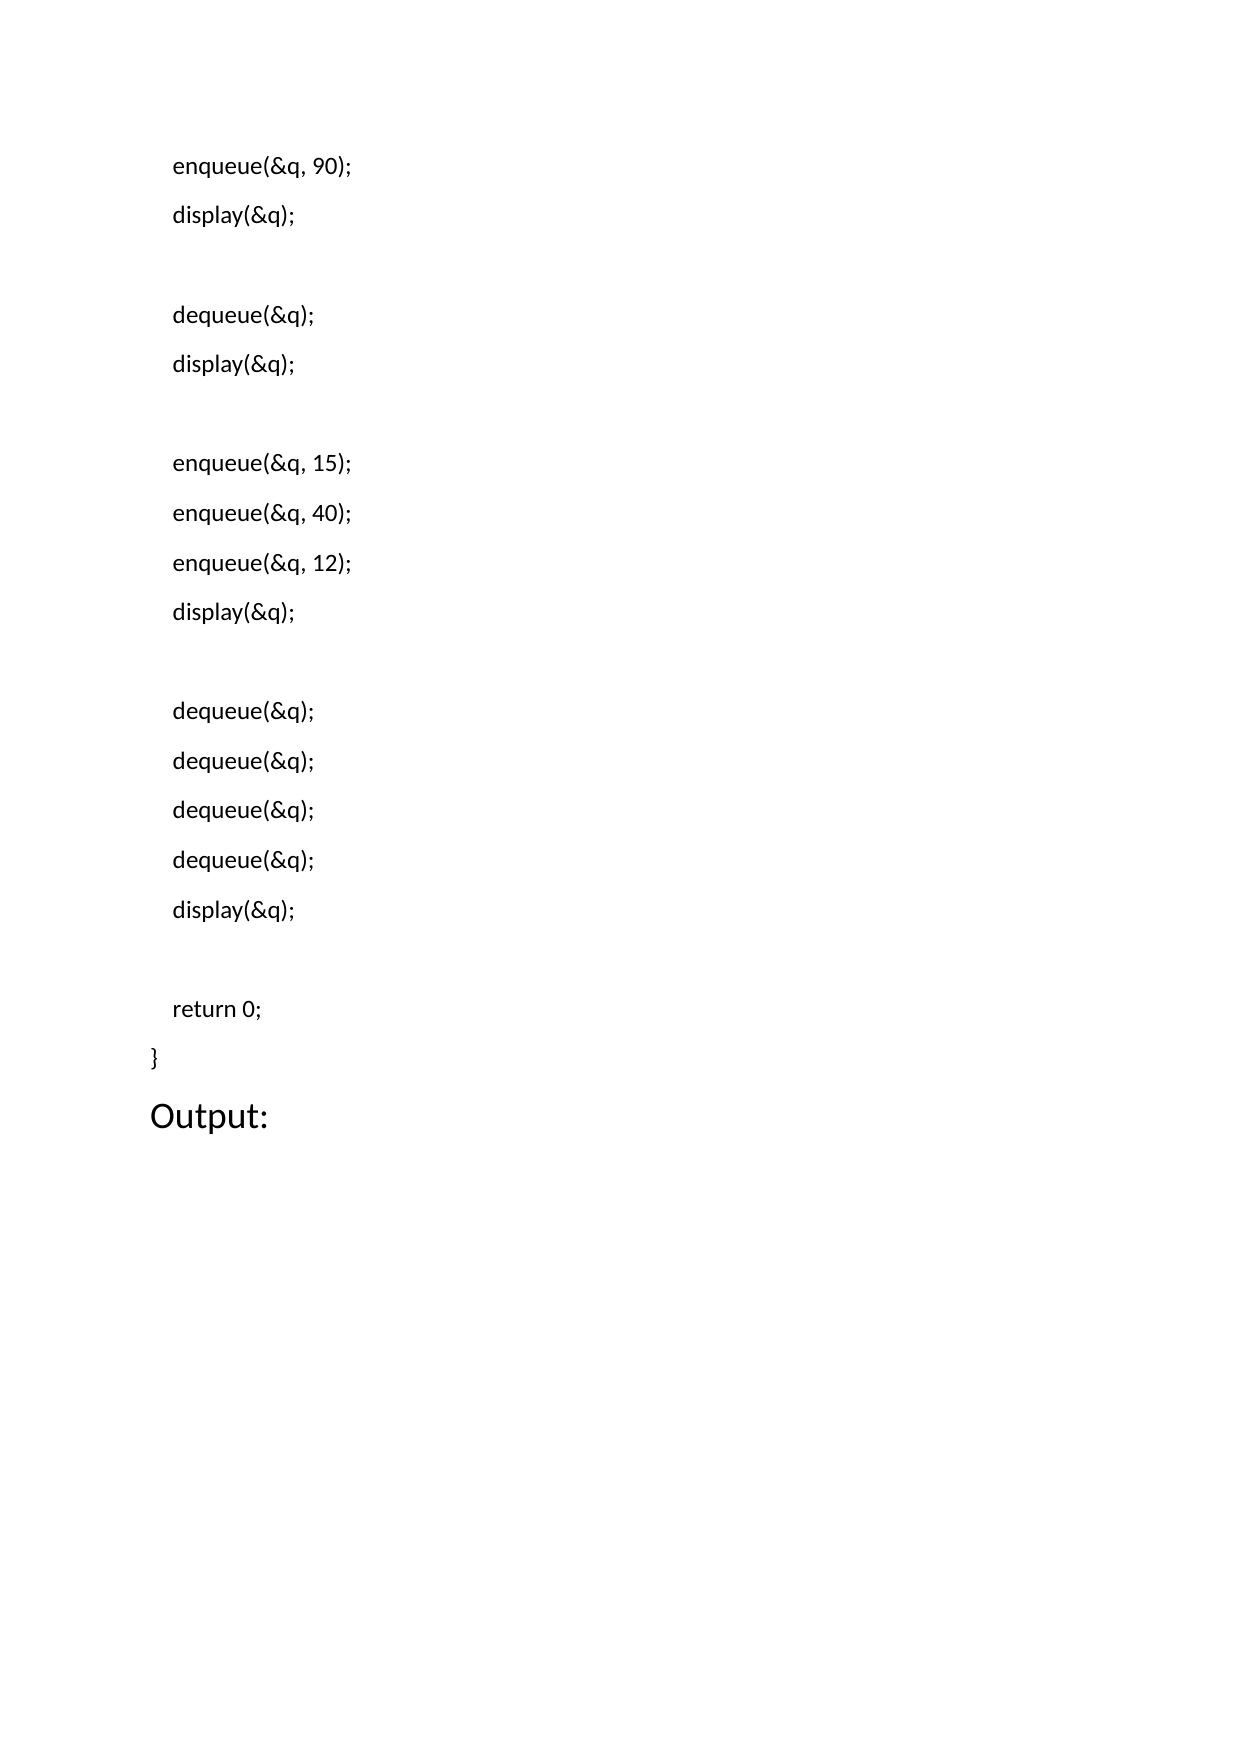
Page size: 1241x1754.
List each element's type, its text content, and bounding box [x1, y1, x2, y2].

text dequeue(&q); [150, 745, 1090, 776]
text dequeue(&q); [150, 299, 1090, 329]
text display(&q); [150, 348, 1090, 379]
text display(&q); [150, 596, 1090, 627]
text display(&q); [150, 199, 1090, 230]
text enqueue(&q, 90); [150, 150, 1090, 181]
text } [150, 1042, 1090, 1073]
text enqueue(&q, 12); [150, 547, 1090, 577]
text enqueue(&q, 40); [150, 497, 1090, 528]
text Output: [150, 1092, 1090, 1138]
text dequeue(&q); [150, 695, 1090, 726]
text enqueue(&q, 15); [150, 447, 1090, 478]
text dequeue(&q); [150, 844, 1090, 875]
text display(&q); [150, 894, 1090, 924]
text dequeue(&q); [150, 794, 1090, 825]
text return 0; [150, 993, 1090, 1023]
